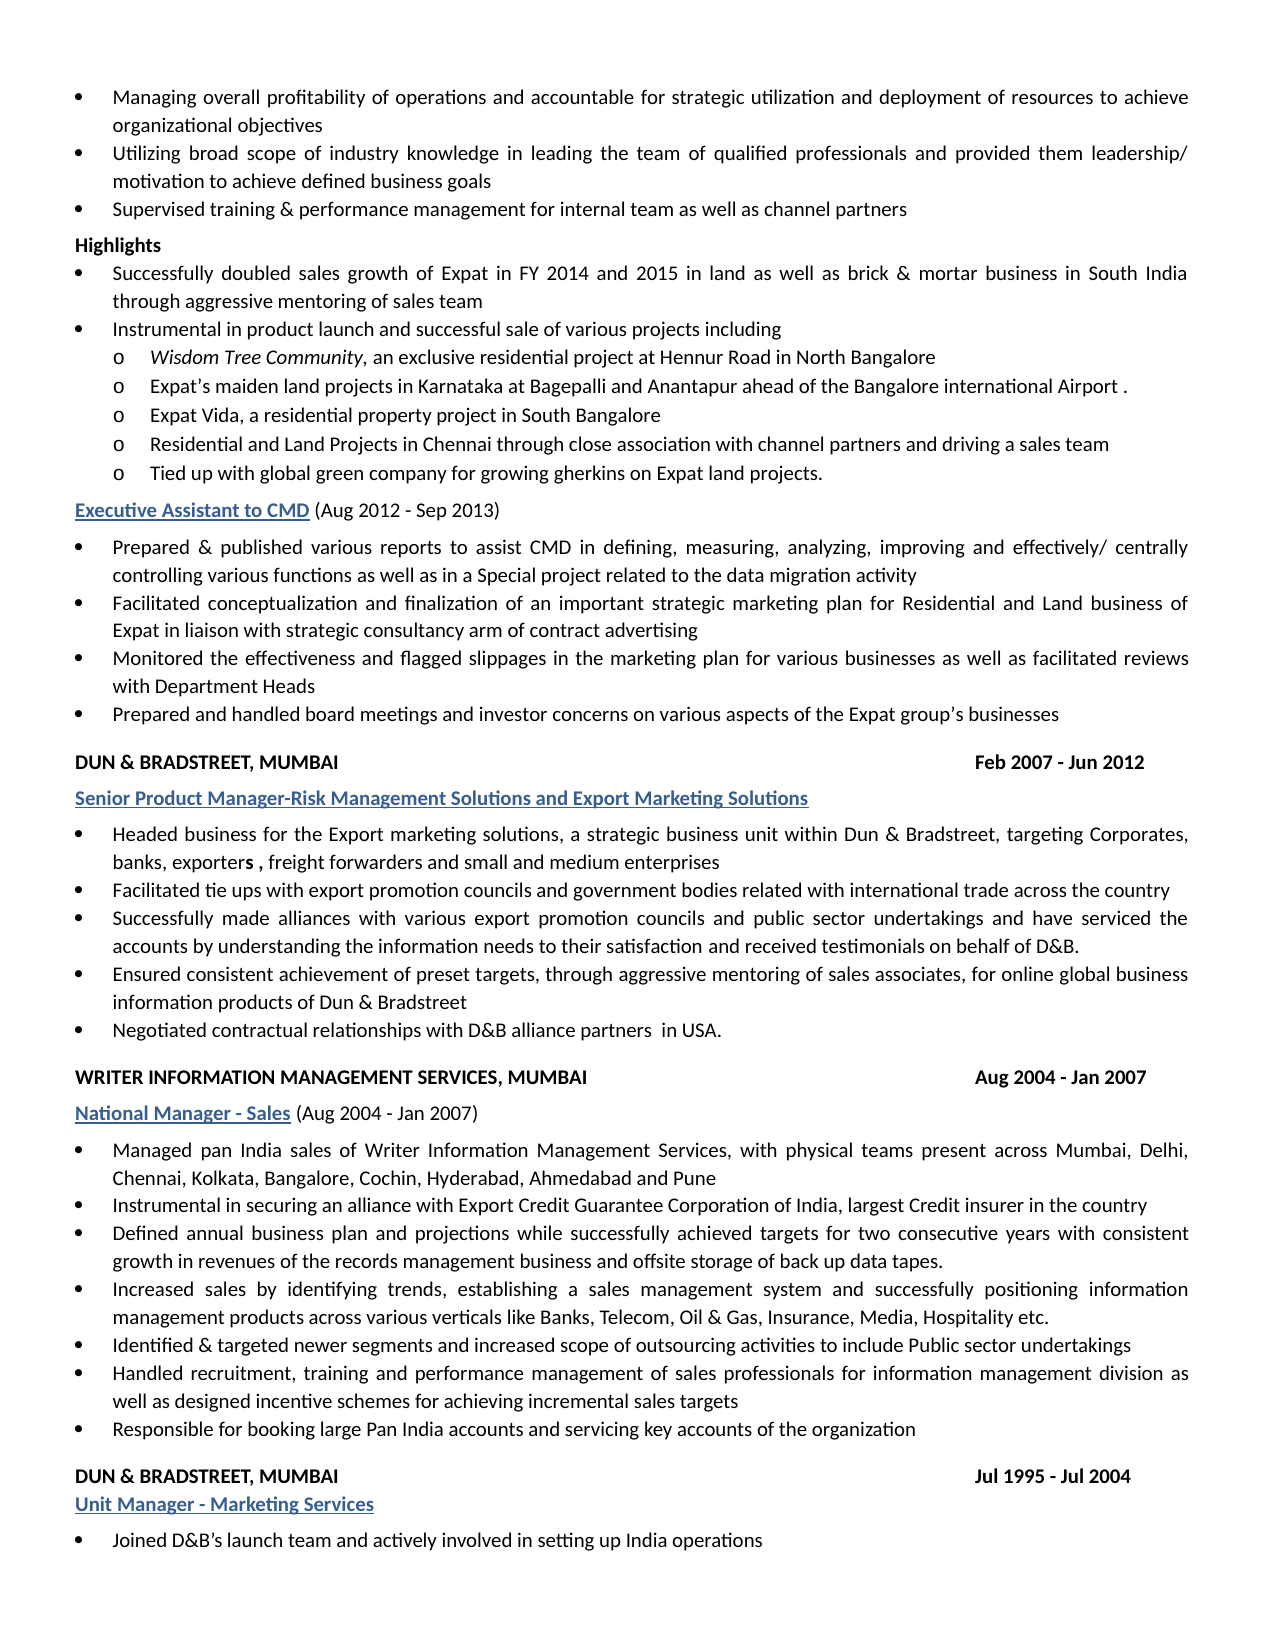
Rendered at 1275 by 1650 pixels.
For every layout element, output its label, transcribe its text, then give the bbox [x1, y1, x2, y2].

text National Manager - Sales (Aug 2004 - Jan 2007) [75, 1101, 1191, 1126]
list Monitored the effectiveness and flagged slippages in the marketing plan for various businesses as well as facilitated reviews with Department Heads [75, 646, 1191, 699]
text Unit Manager - Marketing Services [75, 1491, 1191, 1517]
list Prepared & published various reports to assist CMD in defining, measuring, analyzing, improving and effectively/ centrally controlling various functions as well as in a Special project related to the data migration activity [75, 534, 1191, 587]
list Facilitated conceptualization and finalization of an important strategic marketing plan for Residential and Land business of Expat in liaison with strategic consultancy arm of contract advertising [75, 590, 1191, 643]
text DUN & BRADSTREET, MUMBAI Feb 2007 - Jun 2012 [75, 749, 1191, 774]
list Joined D&B’s launch team and actively involved in setting up India operations [75, 1528, 1191, 1553]
list Supervised training & performance management for internal team as well as channel partners [75, 196, 1191, 221]
list Increased sales by identifying trends, establishing a sales management system and successfully positioning information management products across various verticals like Banks, Telecom, Oil & Gas, Insurance, Media, Hospitality etc. [75, 1276, 1191, 1330]
text WRITER INFORMATION MANAGEMENT SERVICES, MUMBAI Aug 2004 - Jan 2007 [75, 1064, 1191, 1090]
text Senior Product Manager-Risk Management Solutions and Export Marketing Solutions [75, 785, 1191, 811]
list Identified & targeted newer segments and increased scope of outsourcing activities to include Public sector undertakings [75, 1332, 1191, 1358]
list Successfully doubled sales growth of Expat in FY 2014 and 2015 in land as well as brick & mortar business in South India through aggressive mentoring of sales team [75, 260, 1191, 313]
list Ensured consistent achievement of preset targets, through aggressive mentoring of sales associates, for online global business information products of Dun & Bradstreet [75, 961, 1191, 1014]
text DUN & BRADSTREET, MUMBAI Jul 1995 - Jul 2004 [75, 1463, 1191, 1489]
list Prepared and handled board meetings and investor concerns on various aspects of the Expat group’s businesses [75, 701, 1191, 727]
list Handled recruitment, training and performance management of sales professionals for information management division as well as designed incentive schemes for achieving incremental sales targets [75, 1360, 1191, 1413]
list Headed business for the Export marketing solutions, a strategic business unit within Dun & Bradstreet, targeting Corporates, banks, exporters , freight forwarders and small and medium enterprises [75, 821, 1191, 875]
text Highlights [75, 232, 1191, 258]
list Expat’s maiden land projects in Karnataka at Bagepalli and Anantapur ahead of the Bangalore international Airport . [112, 373, 1191, 399]
list Instrumental in product launch and successful sale of various projects including [75, 316, 1191, 341]
list Instrumental in securing an alliance with Export Credit Guarantee Corporation of India, largest Credit insurer in the country [75, 1193, 1191, 1218]
list Wisdom Tree Community, an exclusive residential project at Hennur Road in North Bangalore [112, 344, 1191, 370]
list Facilitated tie ups with export promotion councils and government bodies related with international trade across the country [75, 877, 1191, 903]
list Responsible for booking large Pan India accounts and servicing key accounts of the organization [75, 1416, 1191, 1441]
list Negotiated contractual relationships with D&B alliance partners in USA. [75, 1017, 1191, 1042]
list Managed pan India sales of Writer Information Management Services, with physical teams present across Mumbai, Delhi, Chennai, Kolkata, Bangalore, Cochin, Hyderabad, Ahmedabad and Pune [75, 1137, 1191, 1190]
list Expat Vida, a residential property project in South Bangalore [112, 402, 1191, 428]
list Successfully made alliances with various export promotion councils and public sector undertakings and have serviced the accounts by understanding the information needs to their satisfaction and received testimonials on behalf of D&B. [75, 905, 1191, 958]
list Residential and Land Projects in Chennai through close association with channel partners and driving a sales team [112, 431, 1191, 458]
list Utilizing broad scope of industry knowledge in leading the team of qualified professionals and provided them leadership/ motivation to achieve defined business goals [75, 140, 1191, 193]
text Executive Assistant to CMD (Aug 2012 - Sep 2013) [75, 498, 1191, 523]
list Defined annual business plan and projections while successfully achieved targets for two consecutive years with consistent growth in revenues of the records management business and offsite storage of back up data tapes. [75, 1221, 1191, 1274]
list Managing overall profitability of operations and accountable for strategic utilization and deployment of resources to achieve organizational objectives [75, 84, 1191, 138]
list Tied up with global green company for growing gherkins on Expat land projects. [112, 460, 1191, 487]
